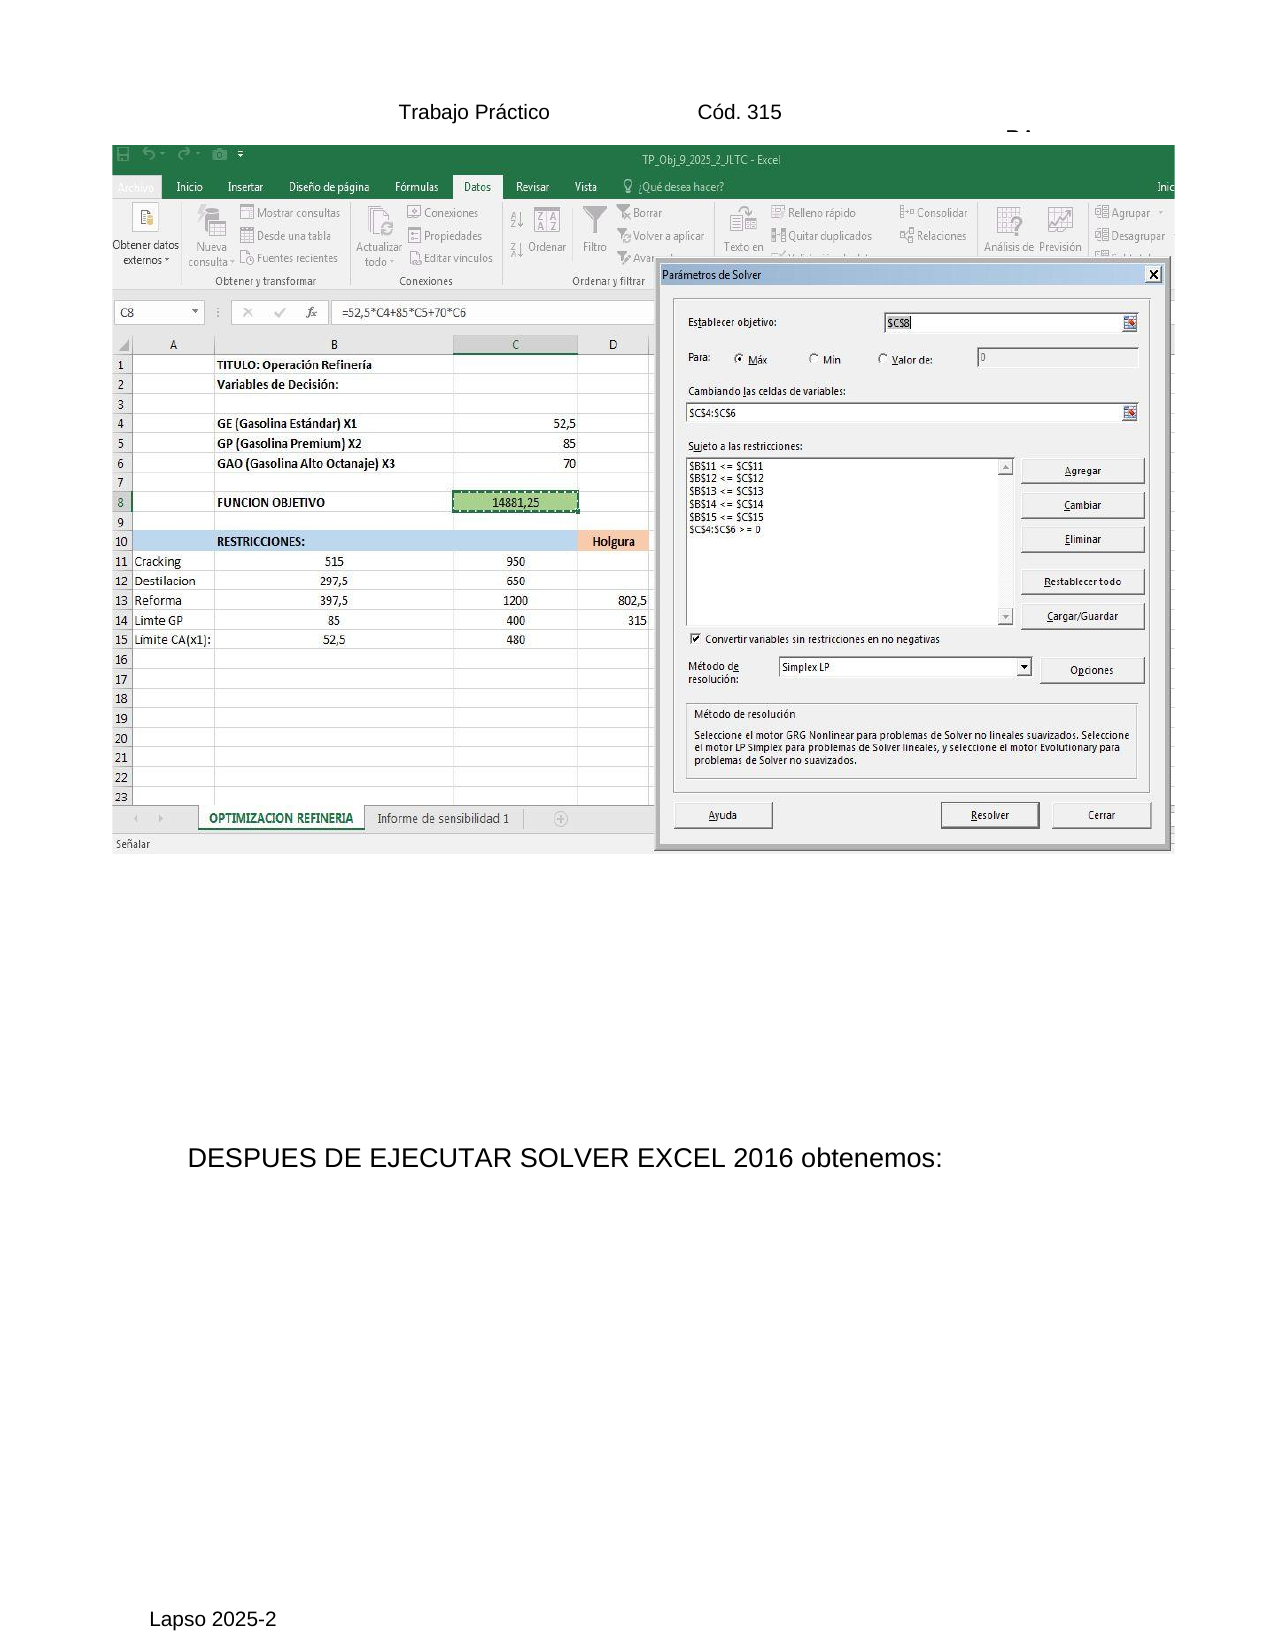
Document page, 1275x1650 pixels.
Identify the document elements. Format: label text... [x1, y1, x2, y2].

text DESPUES DE EJECUTAR SOLVER EXCEL 2016 obtenemos: [187, 1142, 1088, 1173]
picture [112, 145, 1175, 854]
